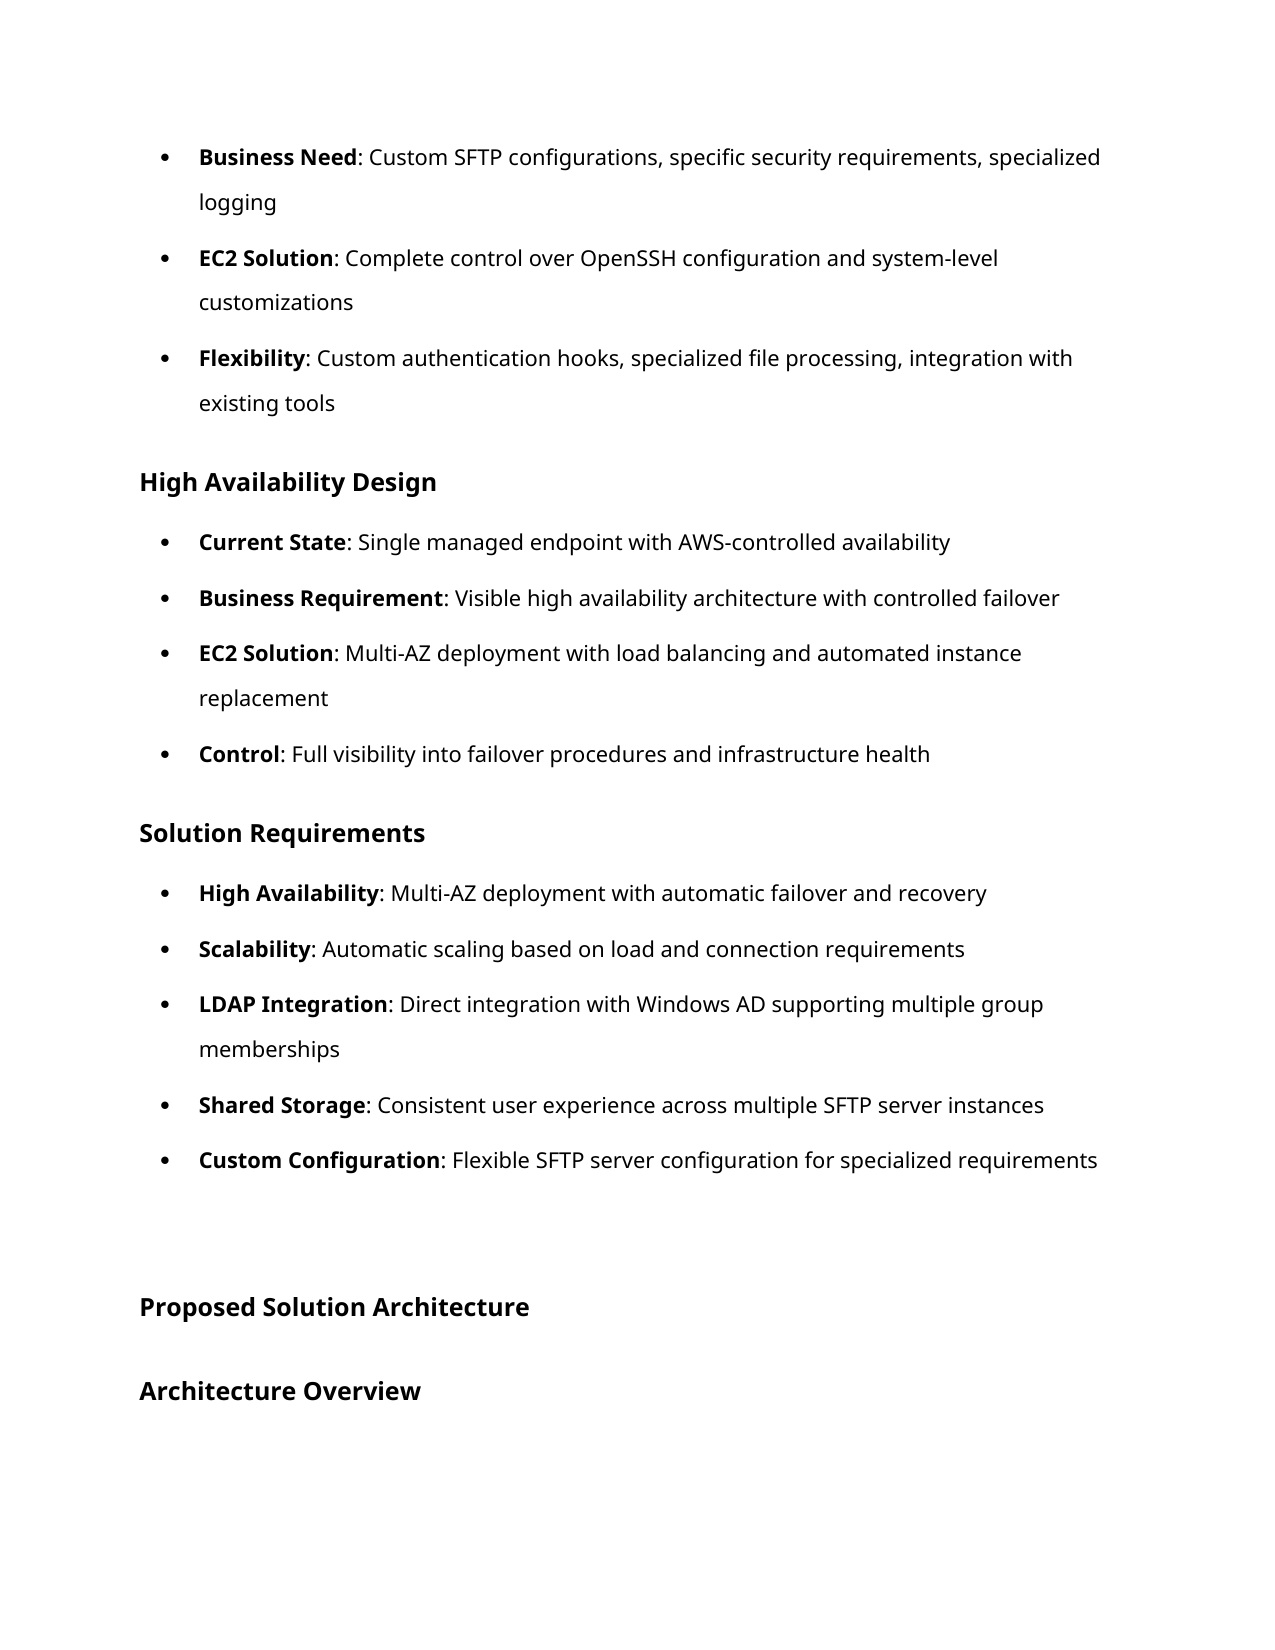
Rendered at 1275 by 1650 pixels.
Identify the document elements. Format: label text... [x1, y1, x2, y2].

list Business Need: Custom SFTP configurations, specific security requirements, specialized logging [161, 142, 1133, 217]
text Proposed Solution Architecture [139, 1289, 1133, 1323]
list Business Requirement: Visible high availability architecture with controlled failover [161, 583, 1133, 612]
text Solution Requirements [139, 816, 1133, 850]
list Flexibility: Custom authentication hooks, specialized file processing, integration with existing tools [161, 343, 1133, 417]
text Architecture Overview [139, 1373, 1133, 1407]
list EC2 Solution: Complete control over OpenSSH configuration and system-level customizations [161, 242, 1133, 317]
list Custom Configuration: Flexible SFTP server configuration for specialized requirements [161, 1145, 1133, 1175]
list Scalability: Automatic scaling based on load and connection requirements [161, 934, 1133, 963]
list Shared Storage: Consistent user experience across multiple SFTP server instances [161, 1089, 1133, 1119]
list Current State: Single managed endpoint with AWS-controlled availability [161, 527, 1133, 557]
list High Availability: Multi-AZ deployment with automatic failover and recovery [161, 878, 1133, 908]
text High Availability Design [139, 465, 1133, 499]
list EC2 Solution: Multi-AZ deployment with load balancing and automated instance replacement [161, 638, 1133, 713]
list Control: Full visibility into failover procedures and infrastructure health [161, 738, 1133, 768]
list LDAP Integration: Direct integration with Windows AD supporting multiple group memberships [161, 989, 1133, 1064]
